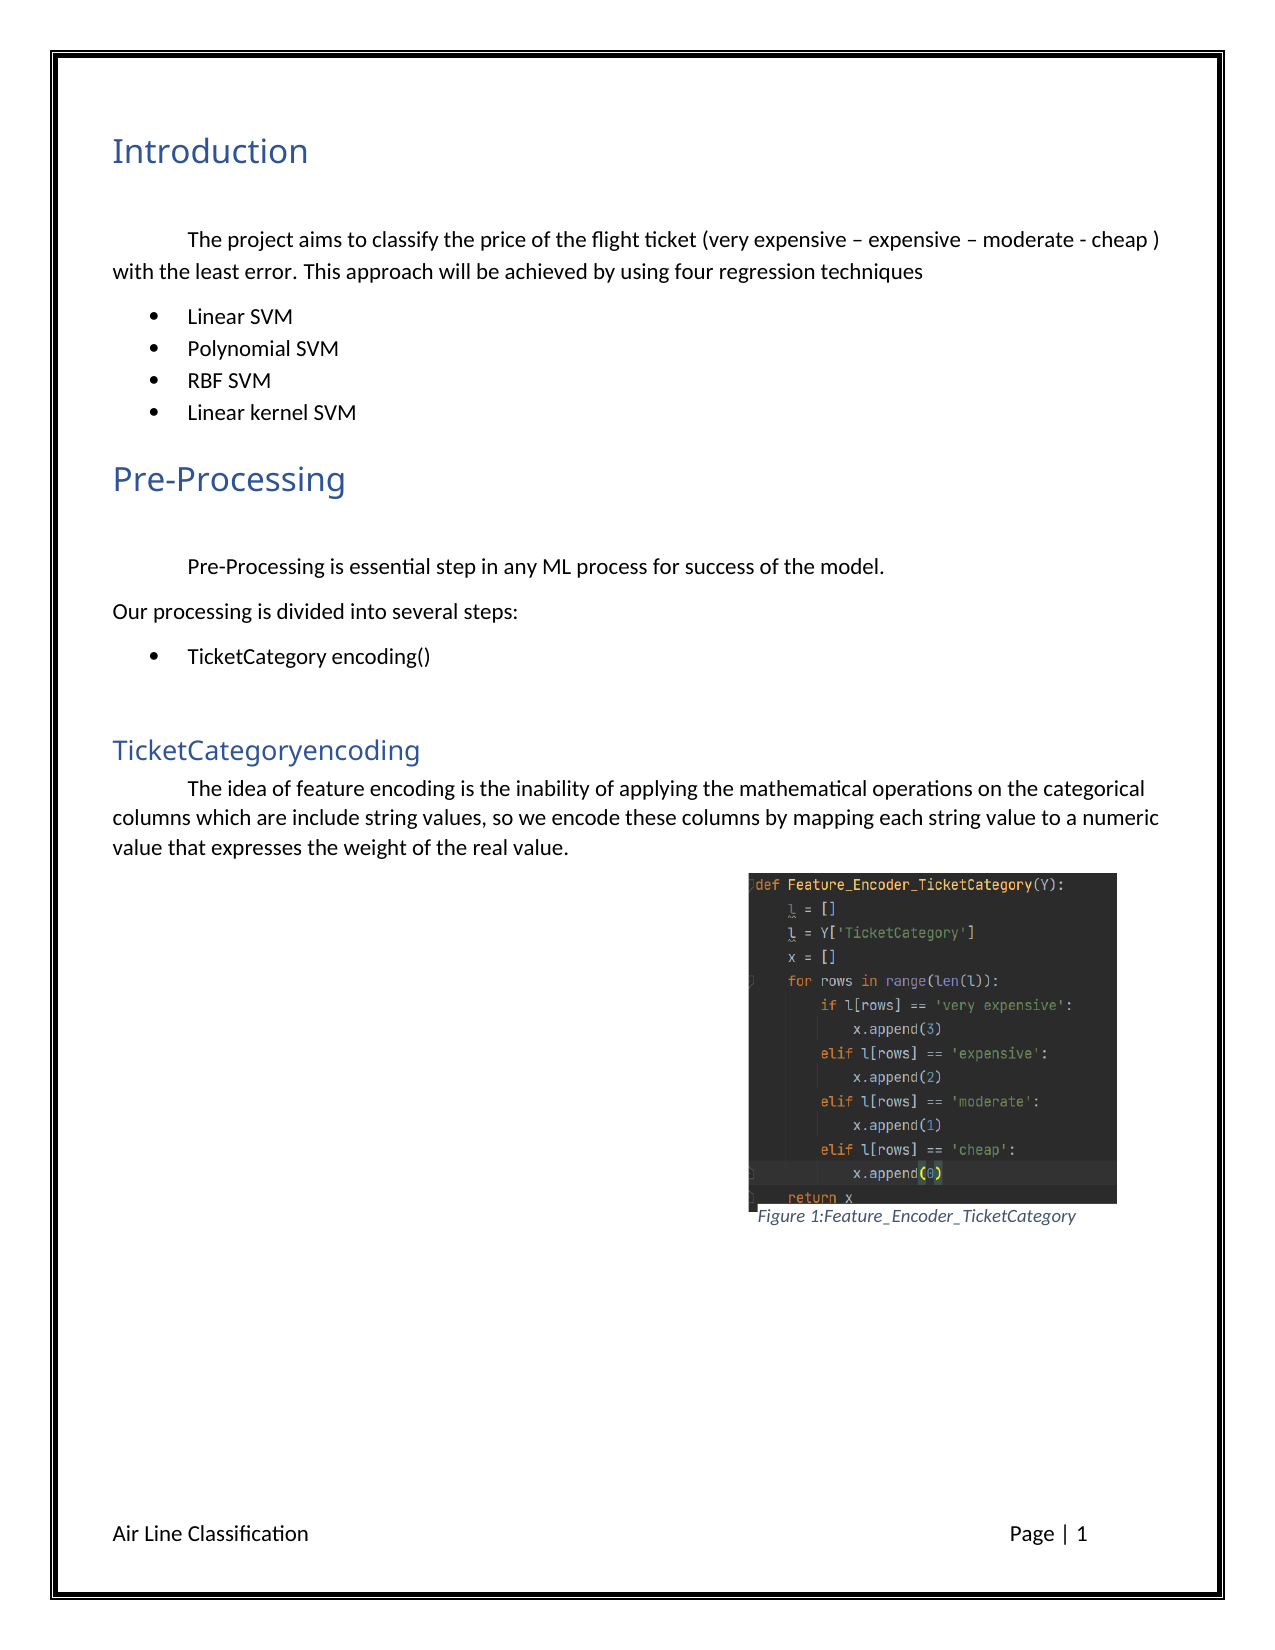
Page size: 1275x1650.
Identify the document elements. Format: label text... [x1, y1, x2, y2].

text The project aims to classify the price of the flight ticket (very expensive – expensive – moderate - cheap ) with the least error. This approach will be achieved by using four regression techniques [112, 225, 1162, 285]
text The idea of feature encoding is the inability of applying the mathematical operations on the categorical columns which are include string values, so we encode these columns by mapping each string value to a numeric value that expresses the weight of the real value. [112, 774, 1162, 861]
list Linear SVM [150, 302, 1162, 330]
list TicketCategory encoding() [150, 642, 1162, 670]
list Polynomial SVM [150, 334, 1162, 362]
subtitle TicketCategoryencoding [112, 731, 1162, 768]
text Pre-Processing is essential step in any ML process for success of the model. [112, 552, 1162, 581]
text Our processing is divided into several steps: [112, 597, 1162, 625]
picture [748, 873, 1117, 1212]
list Linear kernel SVM [150, 398, 1162, 426]
subtitle Introduction [112, 128, 1162, 173]
subtitle Pre-Processing [112, 456, 1162, 501]
list RBF SVM [150, 366, 1162, 394]
